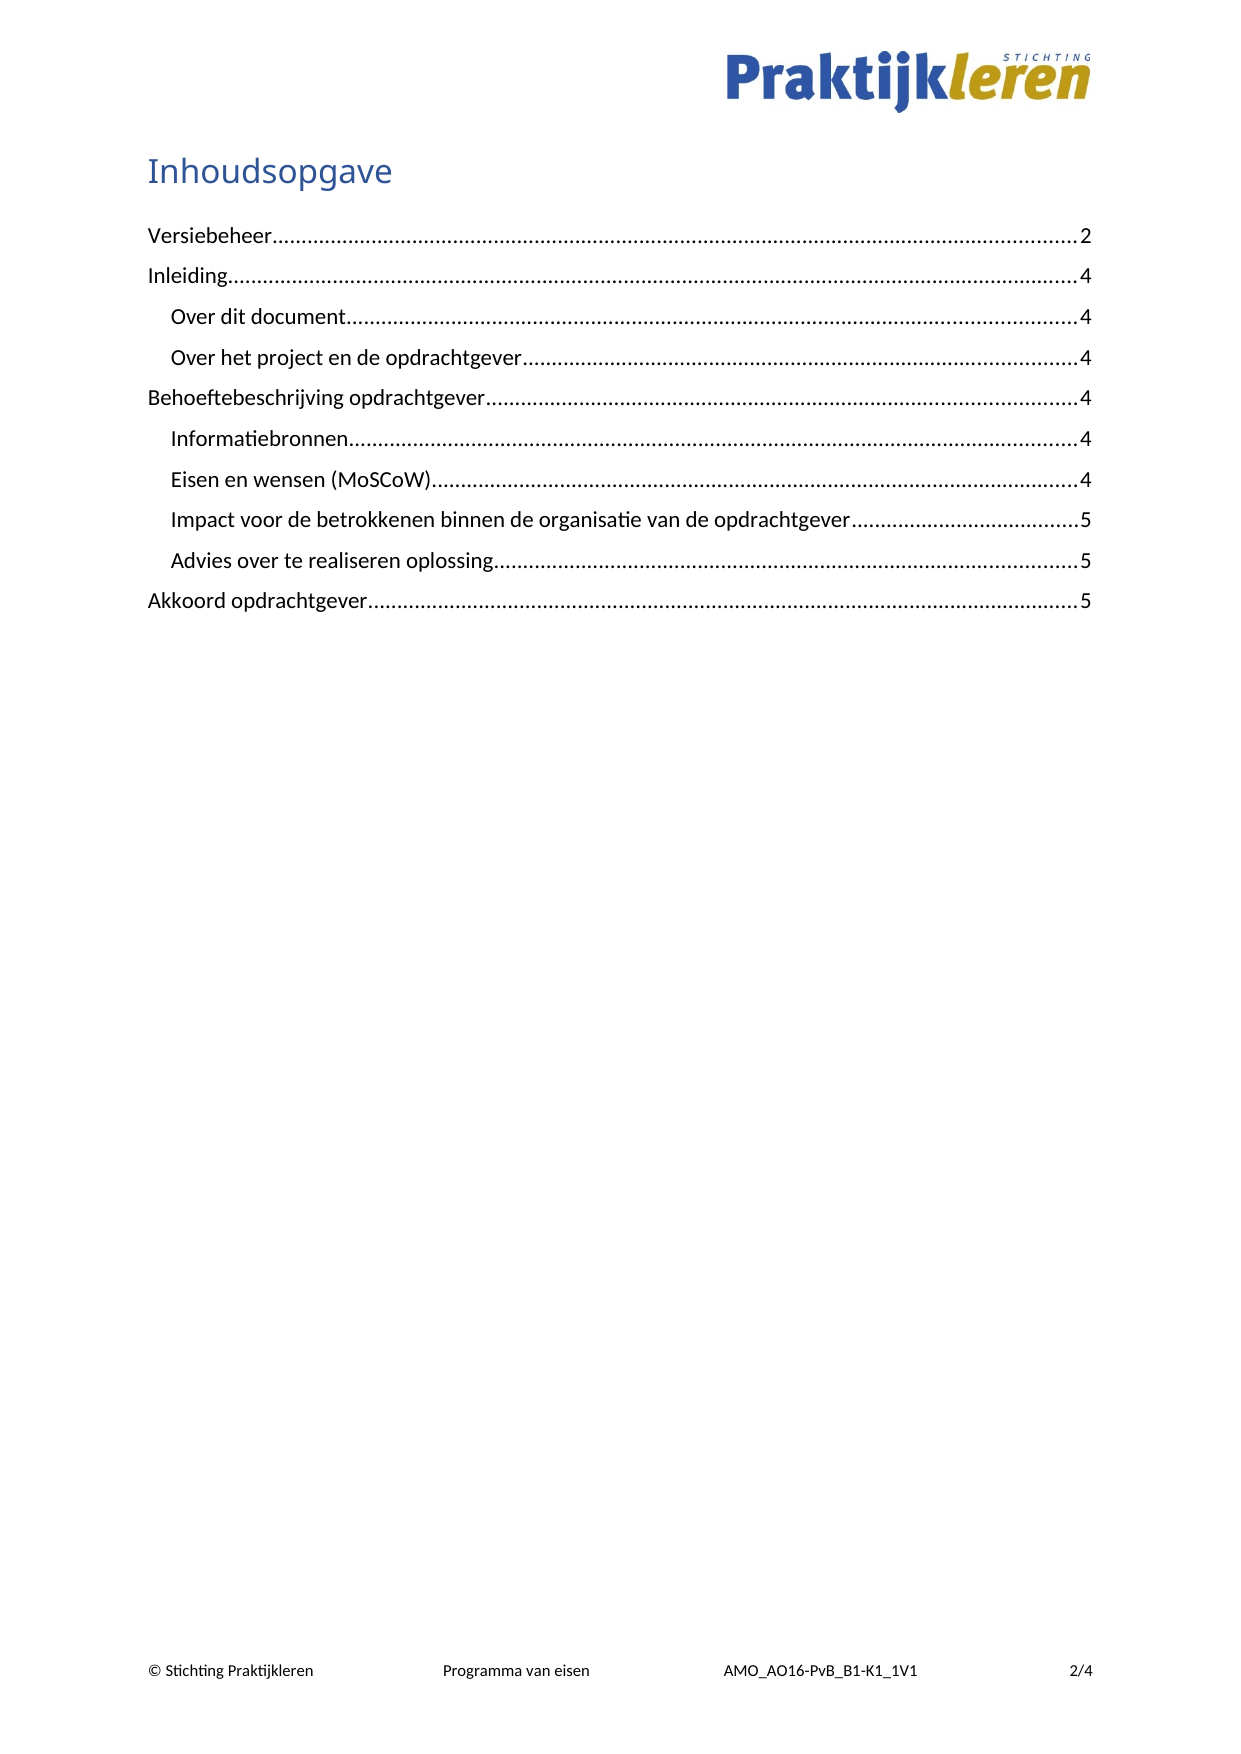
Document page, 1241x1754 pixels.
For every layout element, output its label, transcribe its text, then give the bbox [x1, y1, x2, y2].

text Impact voor de betrokkenen binnen de organisatie van de opdrachtgever 5 [171, 505, 1093, 533]
picture [727, 51, 1090, 113]
text Inhoudsopgave [148, 148, 1093, 193]
text Eisen en wensen (MoSCoW) 4 [171, 465, 1093, 493]
text Behoeftebeschrijving opdrachtgever 4 [148, 383, 1093, 412]
text Over dit document 4 [171, 302, 1093, 330]
text Advies over te realiseren oplossing 5 [171, 546, 1093, 574]
text Over het project en de opdrachtgever 4 [171, 343, 1093, 371]
text Inleiding 4 [148, 262, 1093, 290]
text Informatiebronnen 4 [171, 424, 1093, 452]
text Akkoord opdrachtgever 5 [148, 587, 1093, 615]
text Versiebeheer 2 [148, 221, 1093, 249]
